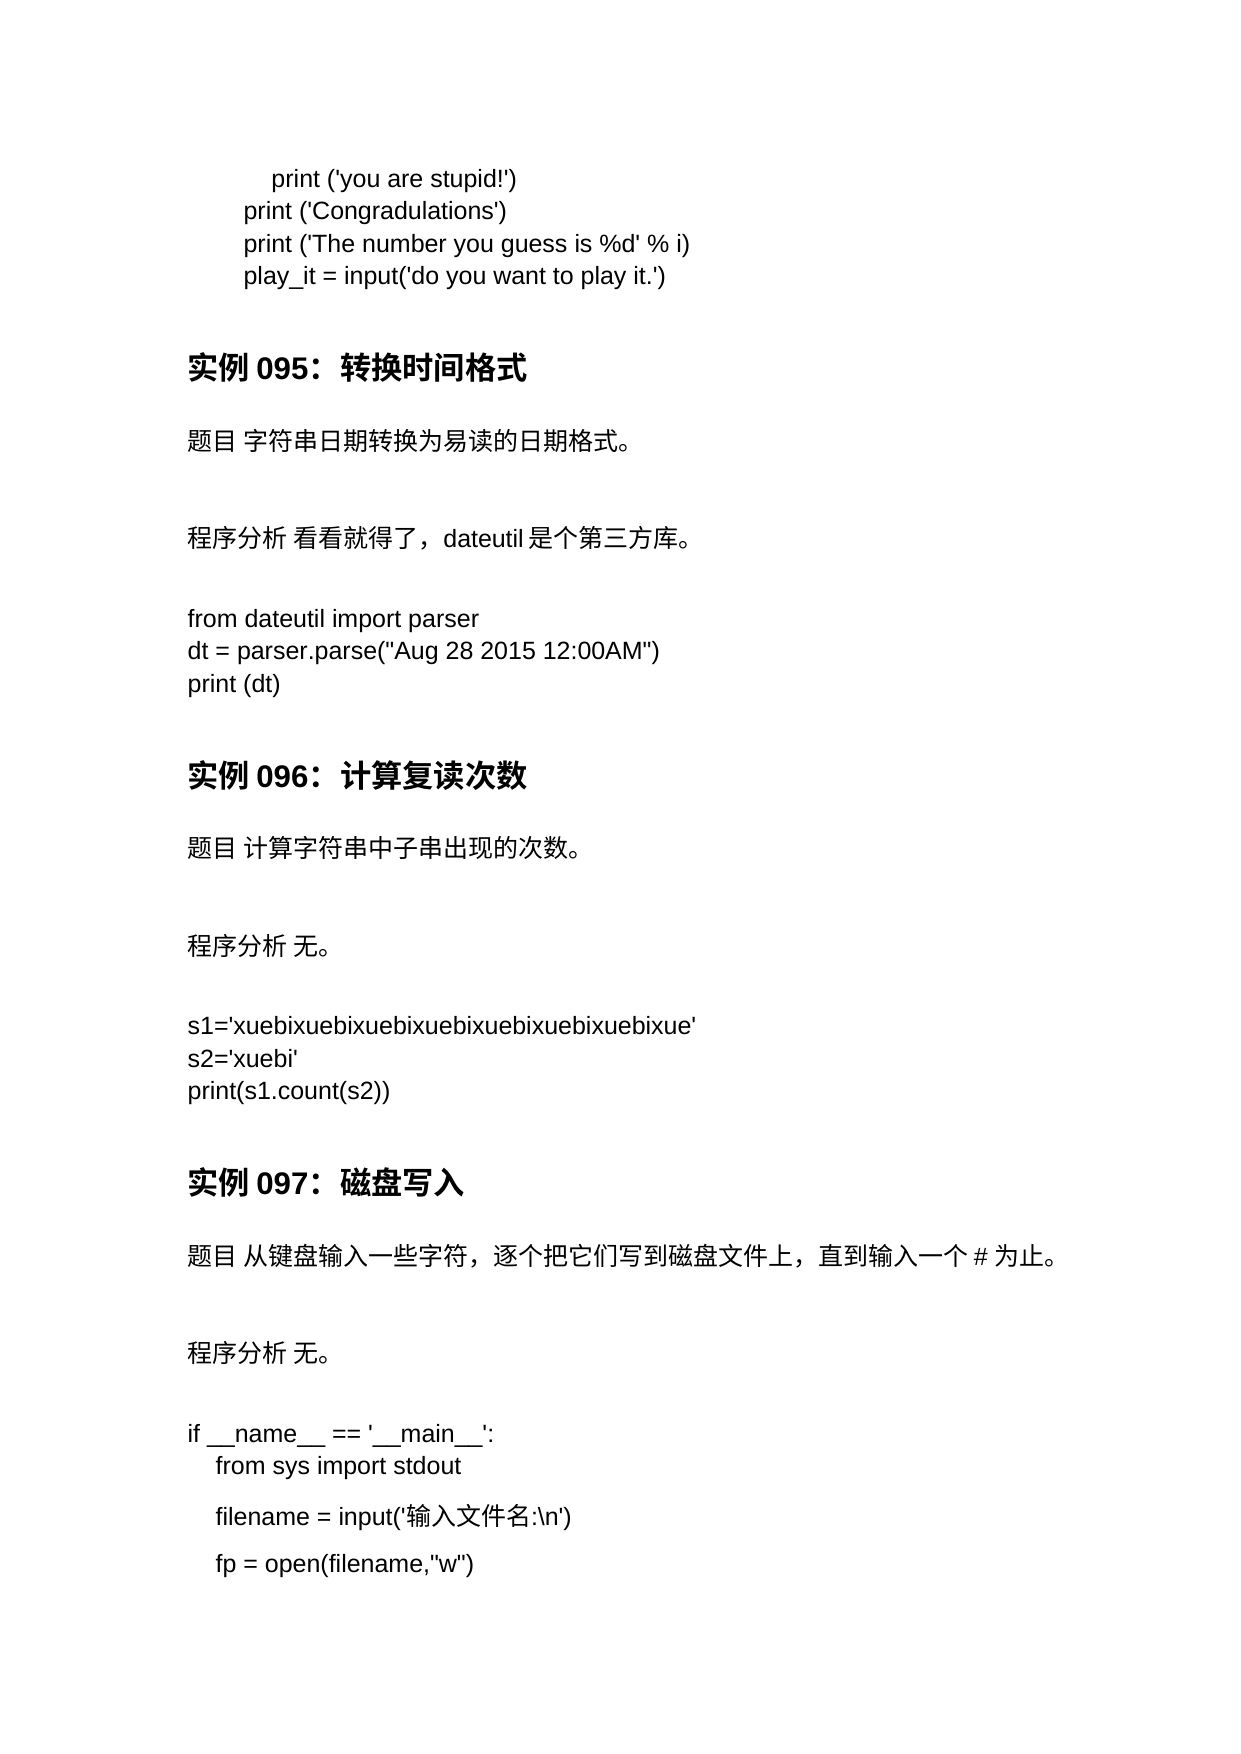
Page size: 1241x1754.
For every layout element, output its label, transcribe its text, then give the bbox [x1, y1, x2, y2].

text print(s1.count(s2)) [187, 1074, 1053, 1107]
text fp = open(filename,"w") [187, 1547, 1053, 1579]
text filename = input('输入文件名:\n') [187, 1482, 1053, 1547]
text from dateutil import parser [187, 602, 1053, 634]
text 实例095：转换时间格式 [187, 334, 1053, 399]
text print ('Congradulations') [187, 194, 1053, 227]
text from sys import stdout [187, 1449, 1053, 1482]
text 题目 字符串日期转换为易读的日期格式。 [187, 407, 1053, 472]
text 程序分析 无。 [187, 1319, 1053, 1384]
text print ('The number you guess is %d' % i) [187, 227, 1053, 259]
text 题目 从键盘输入一些字符，逐个把它们写到磁盘文件上，直到输入一个 # 为止。 [187, 1222, 1053, 1287]
text dt = parser.parse("Aug 28 2015 12:00AM") [187, 634, 1053, 667]
text s2='xuebi' [187, 1042, 1053, 1074]
text 实例097：磁盘写入 [187, 1149, 1053, 1214]
text s1='xuebixuebixuebixuebixuebixuebixuebixue' [187, 1009, 1053, 1042]
text play_it = input('do you want to play it.') [187, 259, 1053, 292]
text print (dt) [187, 667, 1053, 699]
text 程序分析 无。 [187, 912, 1053, 977]
text 实例096：计算复读次数 [187, 741, 1053, 806]
text print ('you are stupid!') [187, 162, 1053, 194]
text 题目 计算字符串中子串出现的次数。 [187, 814, 1053, 879]
text 程序分析 看看就得了，dateutil是个第三方库。 [187, 504, 1053, 569]
text if __name__ == '__main__': [187, 1417, 1053, 1449]
